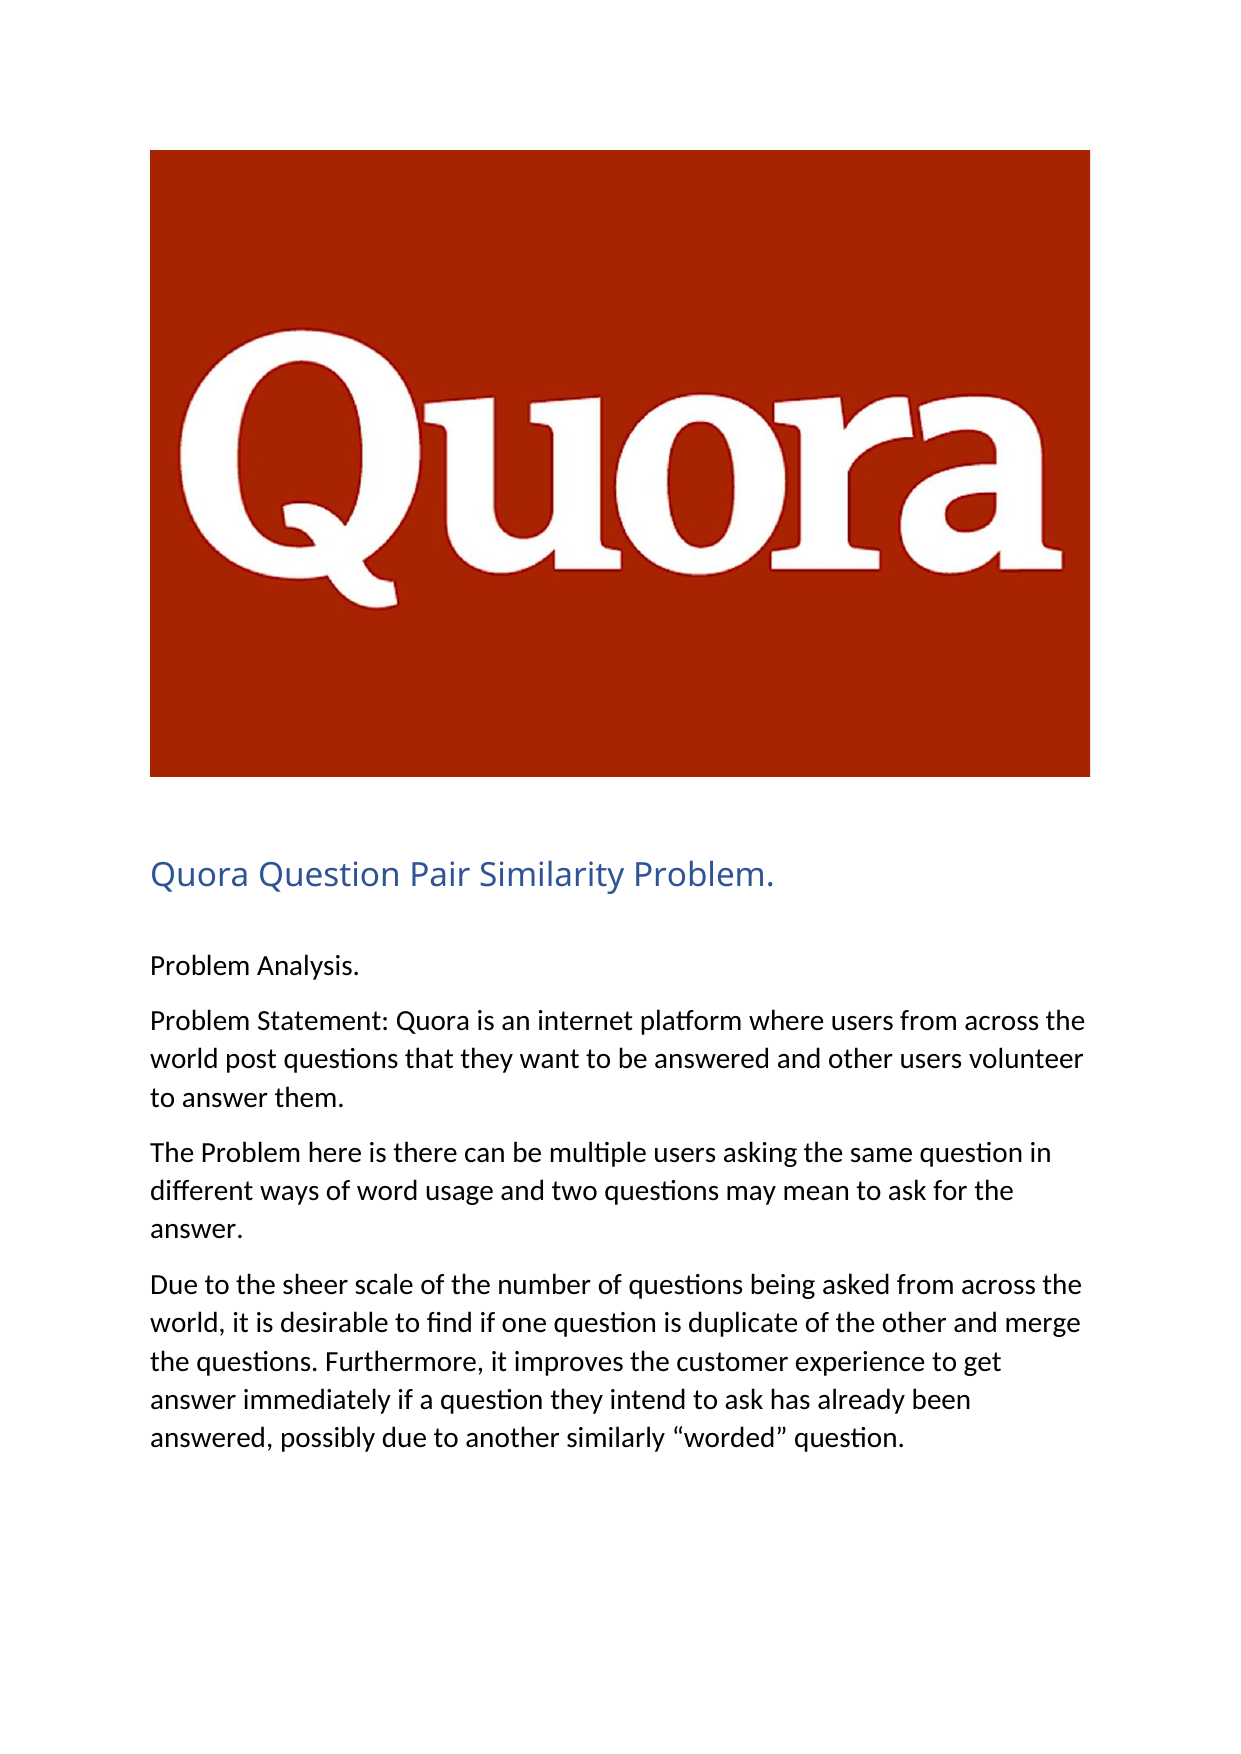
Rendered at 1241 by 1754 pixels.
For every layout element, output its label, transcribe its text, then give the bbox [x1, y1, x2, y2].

text Due to the sheer scale of the number of questions being asked from across the world, it is desirable to find if one question is duplicate of the other and merge the questions. Furthermore, it improves the customer experience to get answer immediately if a question they intend to ask has already been answered, possibly due to another similarly “worded” question. [150, 1266, 1090, 1455]
subtitle Quora Question Pair Similarity Problem. [150, 851, 1090, 896]
text The Problem here is there can be multiple users asking the same question in different ways of word usage and two questions may mean to ask for the answer. [150, 1134, 1090, 1246]
text Problem Statement: Quora is an internet platform where users from across the world post questions that they want to be answered and other users volunteer to answer them. [150, 1002, 1090, 1114]
picture [150, 150, 1091, 777]
text Problem Analysis. [150, 947, 1090, 982]
